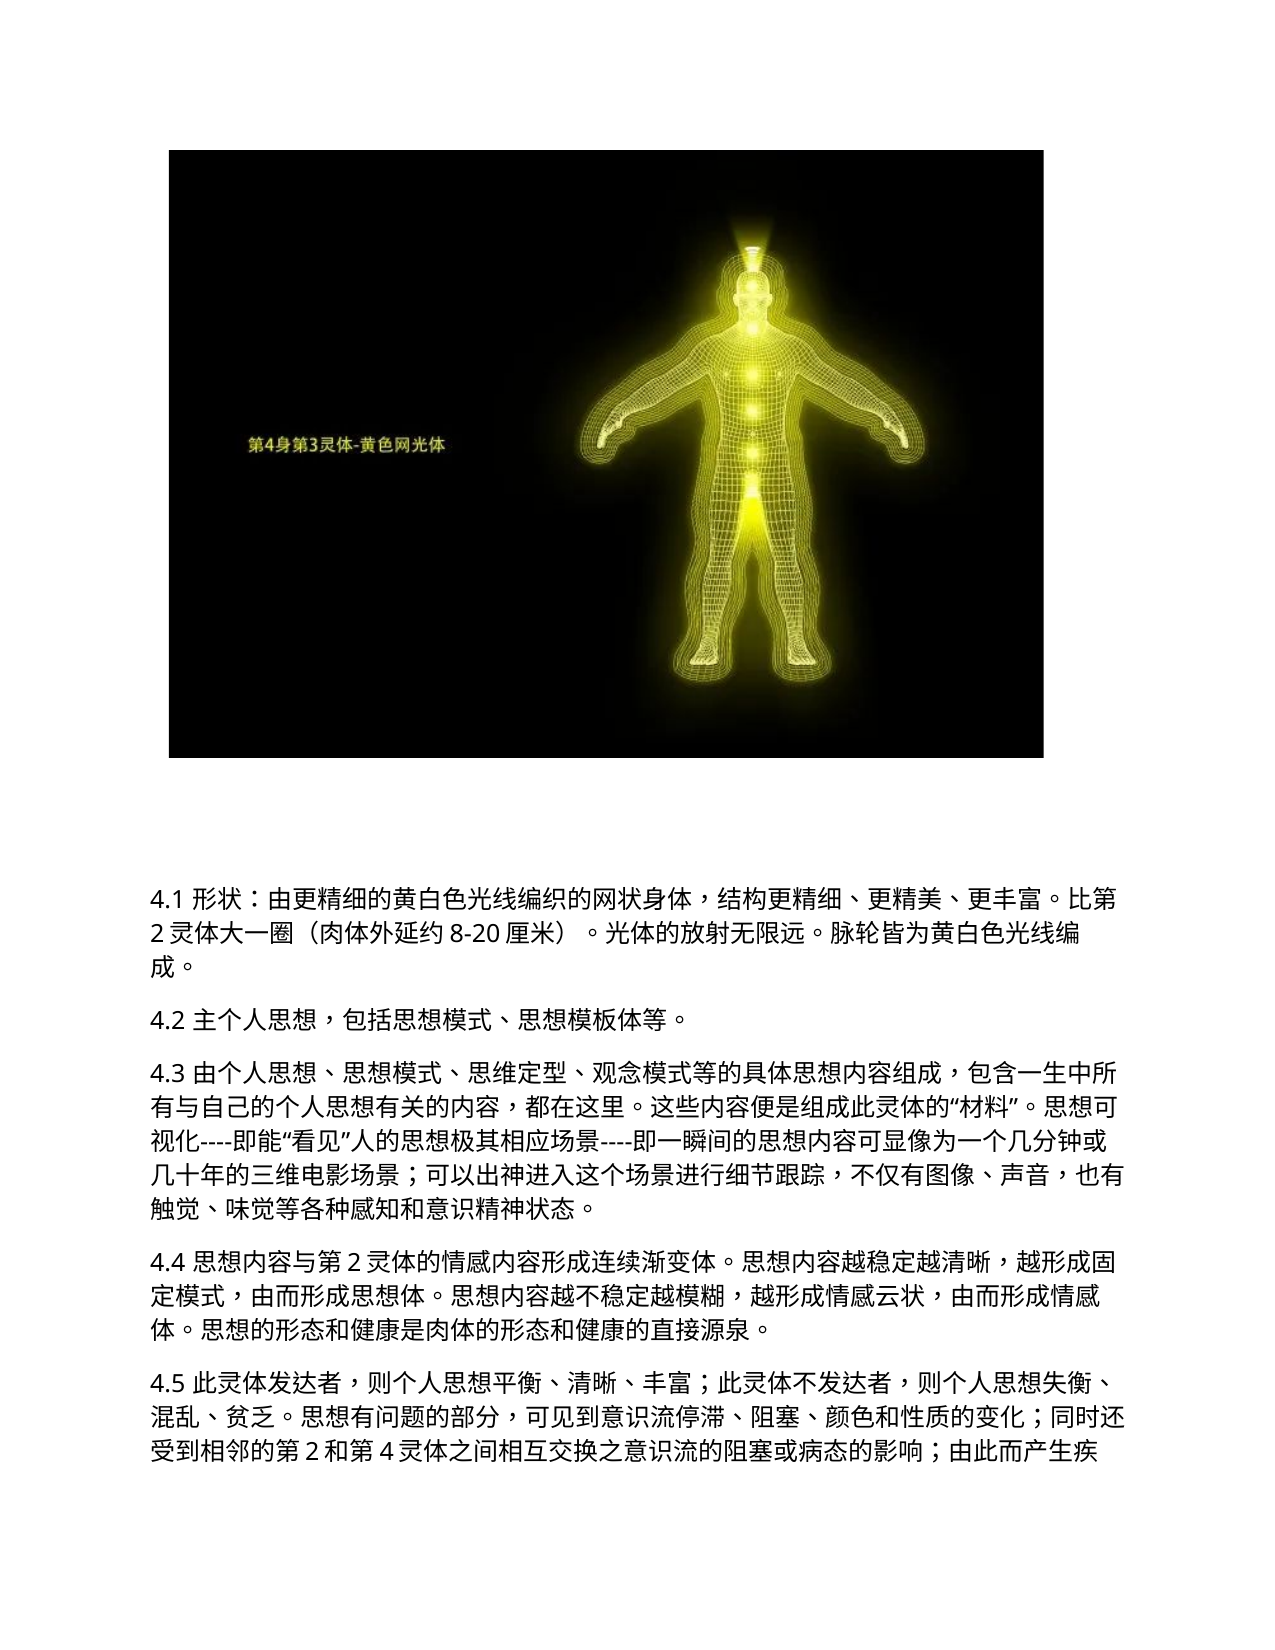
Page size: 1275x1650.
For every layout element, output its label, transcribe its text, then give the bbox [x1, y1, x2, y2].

text 4.3 由个人思想、思想模式、思维定型、观念模式等的具体思想内容组成，包含一生中所有与自己的个人思想有关的内容，都在这里。这些内容便是组成此灵体的“材料”。思想可视化----即能“看见”人的思想极其相应场景----即一瞬间的思想内容可显像为一个几分钟或几十年的三维电影场景；可以出神进入这个场景进行细节跟踪，不仅有图像、声音，也有触觉、味觉等各种感知和意识精神状态。 [150, 1056, 1125, 1226]
text 4.2 主个人思想，包括思想模式、思想模板体等。 [150, 1003, 1125, 1037]
picture [168, 150, 1044, 758]
text 4.4 思想内容与第2灵体的情感内容形成连续渐变体。思想内容越稳定越清晰，越形成固定模式，由而形成思想体。思想内容越不稳定越模糊，越形成情感云状，由而形成情感体。思想的形态和健康是肉体的形态和健康的直接源泉。 [150, 1244, 1125, 1347]
text 4.1 形状：由更精细的黄白色光线编织的网状身体，结构更精细、更精美、更丰富。比第2灵体大一圈（肉体外延约8-20厘米）。光体的放射无限远。脉轮皆为黄白色光线编成。 [150, 882, 1125, 984]
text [150, 1366, 1125, 1468]
